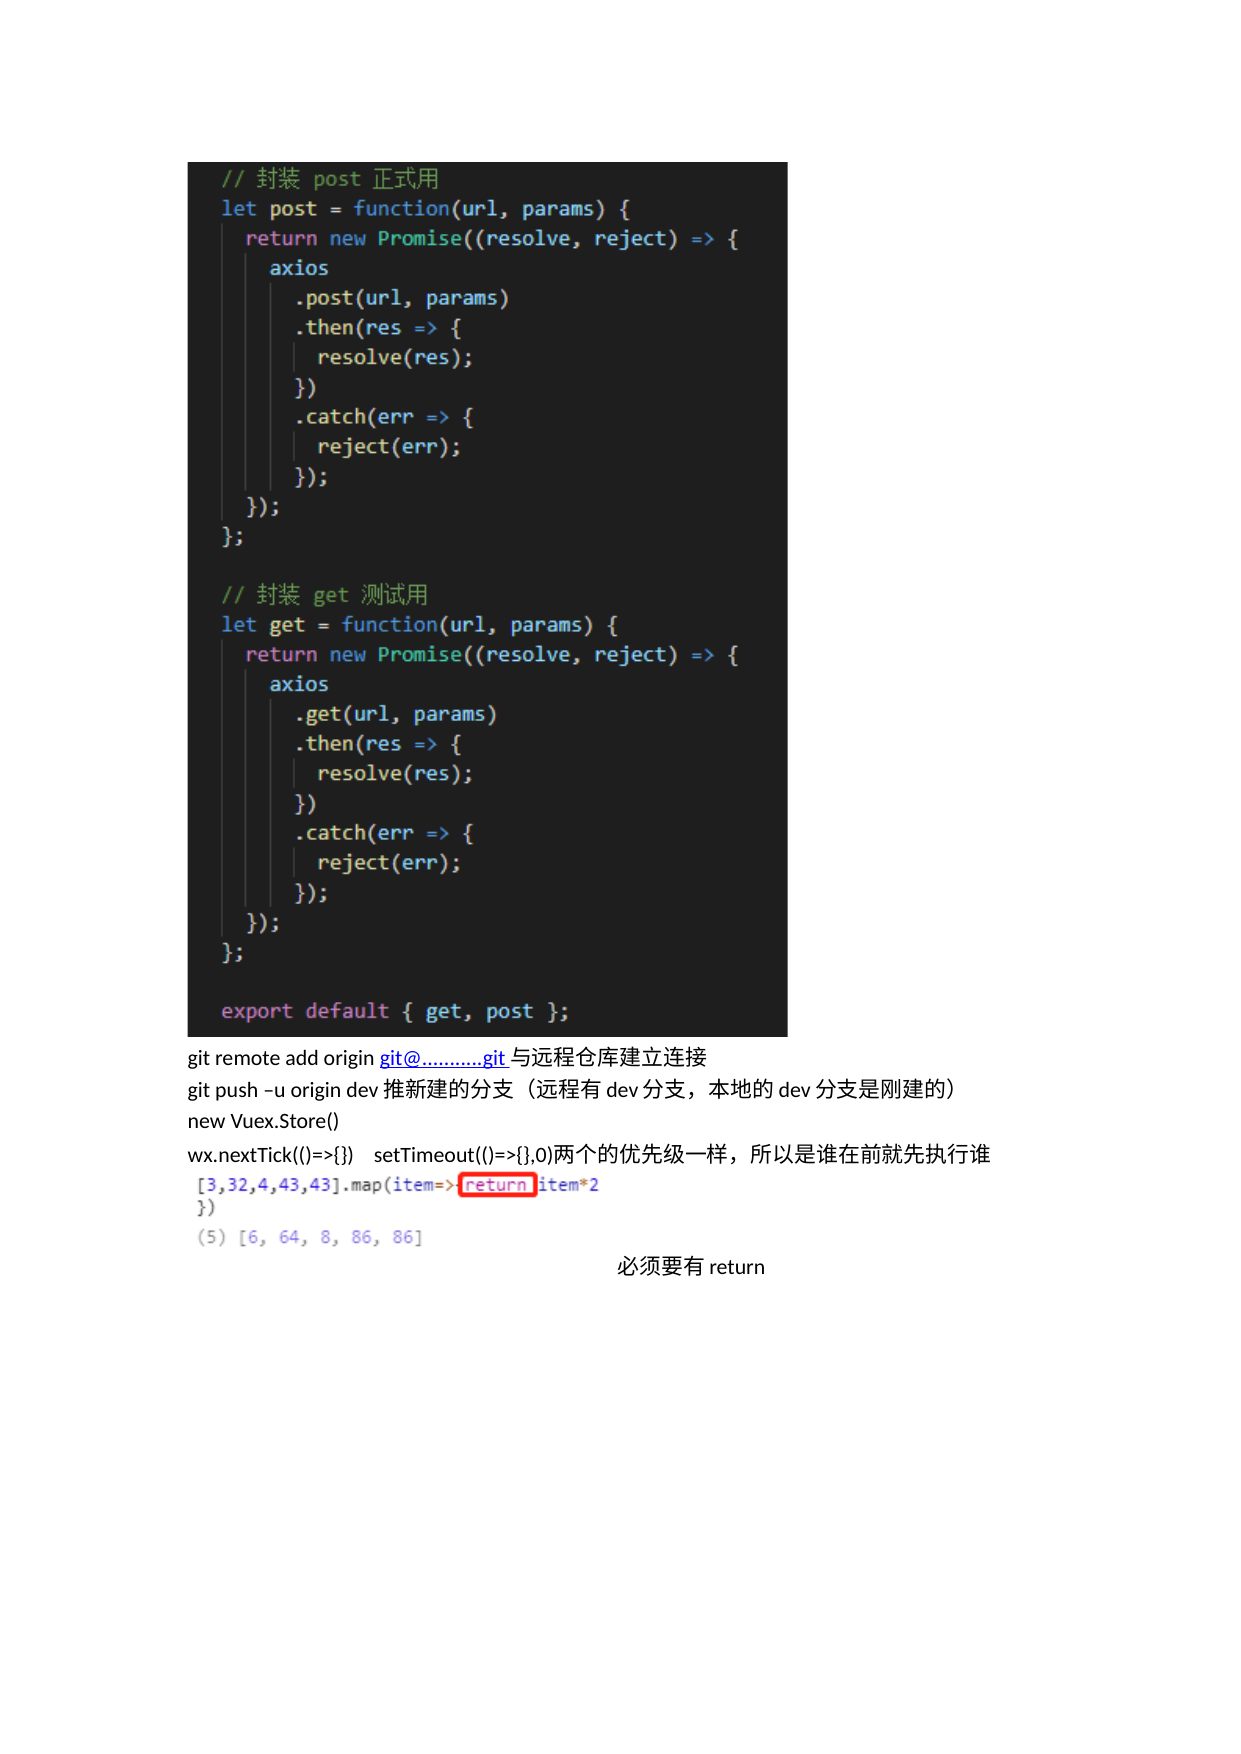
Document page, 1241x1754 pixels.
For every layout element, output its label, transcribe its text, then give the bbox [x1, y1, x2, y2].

text git remote add origin git@...........git与远程仓库建立连接 [187, 1039, 1053, 1072]
text new Vuex.Store() [187, 1104, 1053, 1137]
text wx.nextTick(()=>{}) setTimeout(()=>{},0)两个的优先级一样，所以是谁在前就先执行谁 [187, 1137, 1053, 1169]
picture [187, 1169, 618, 1275]
text git push –u origin dev推新建的分支（远程有dev分支，本地的dev分支是刚建的） [187, 1072, 1053, 1104]
picture [187, 162, 788, 1037]
